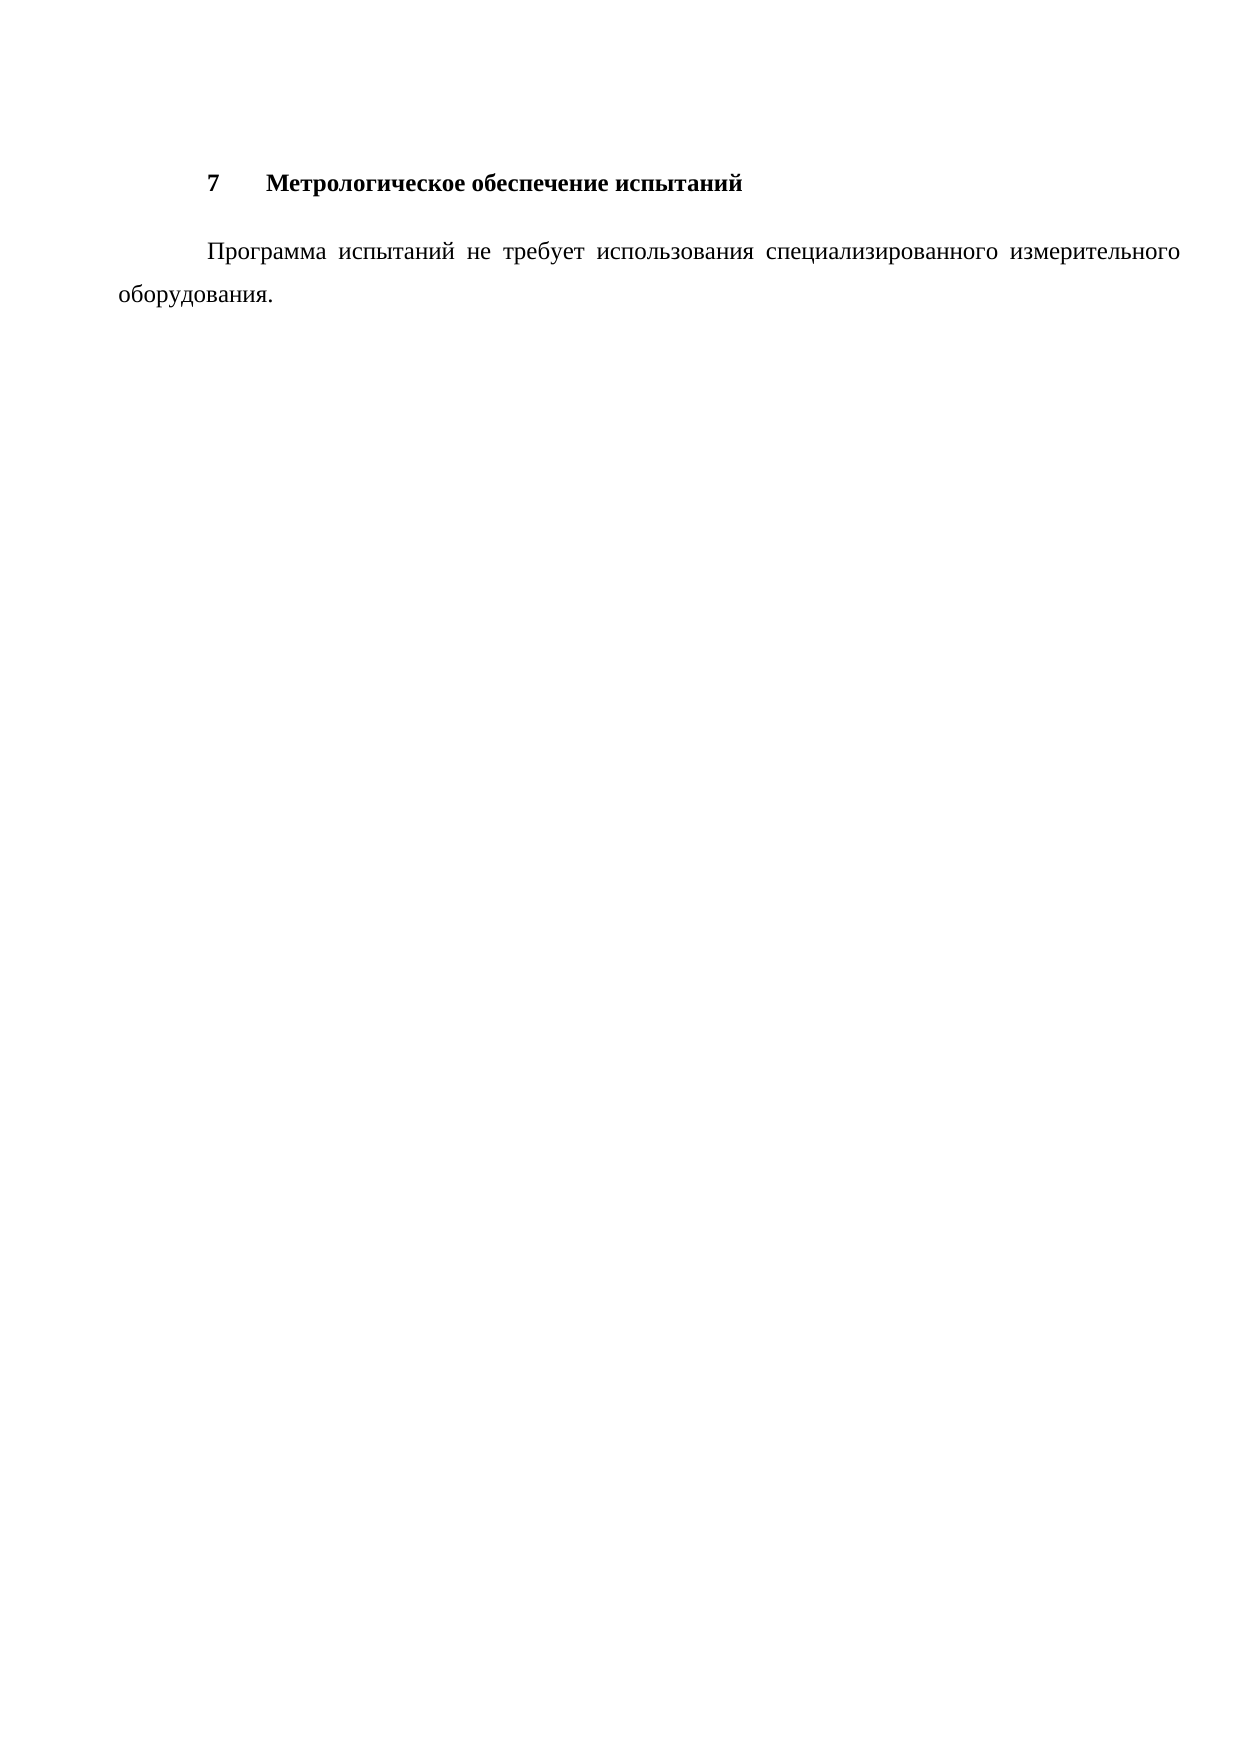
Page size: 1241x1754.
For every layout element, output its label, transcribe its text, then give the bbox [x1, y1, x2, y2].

text Программа испытаний не требует использования специализированного измерительного оборудования. [118, 236, 1181, 308]
subtitle Метрологическое обеспечение испытаний [118, 168, 1181, 197]
